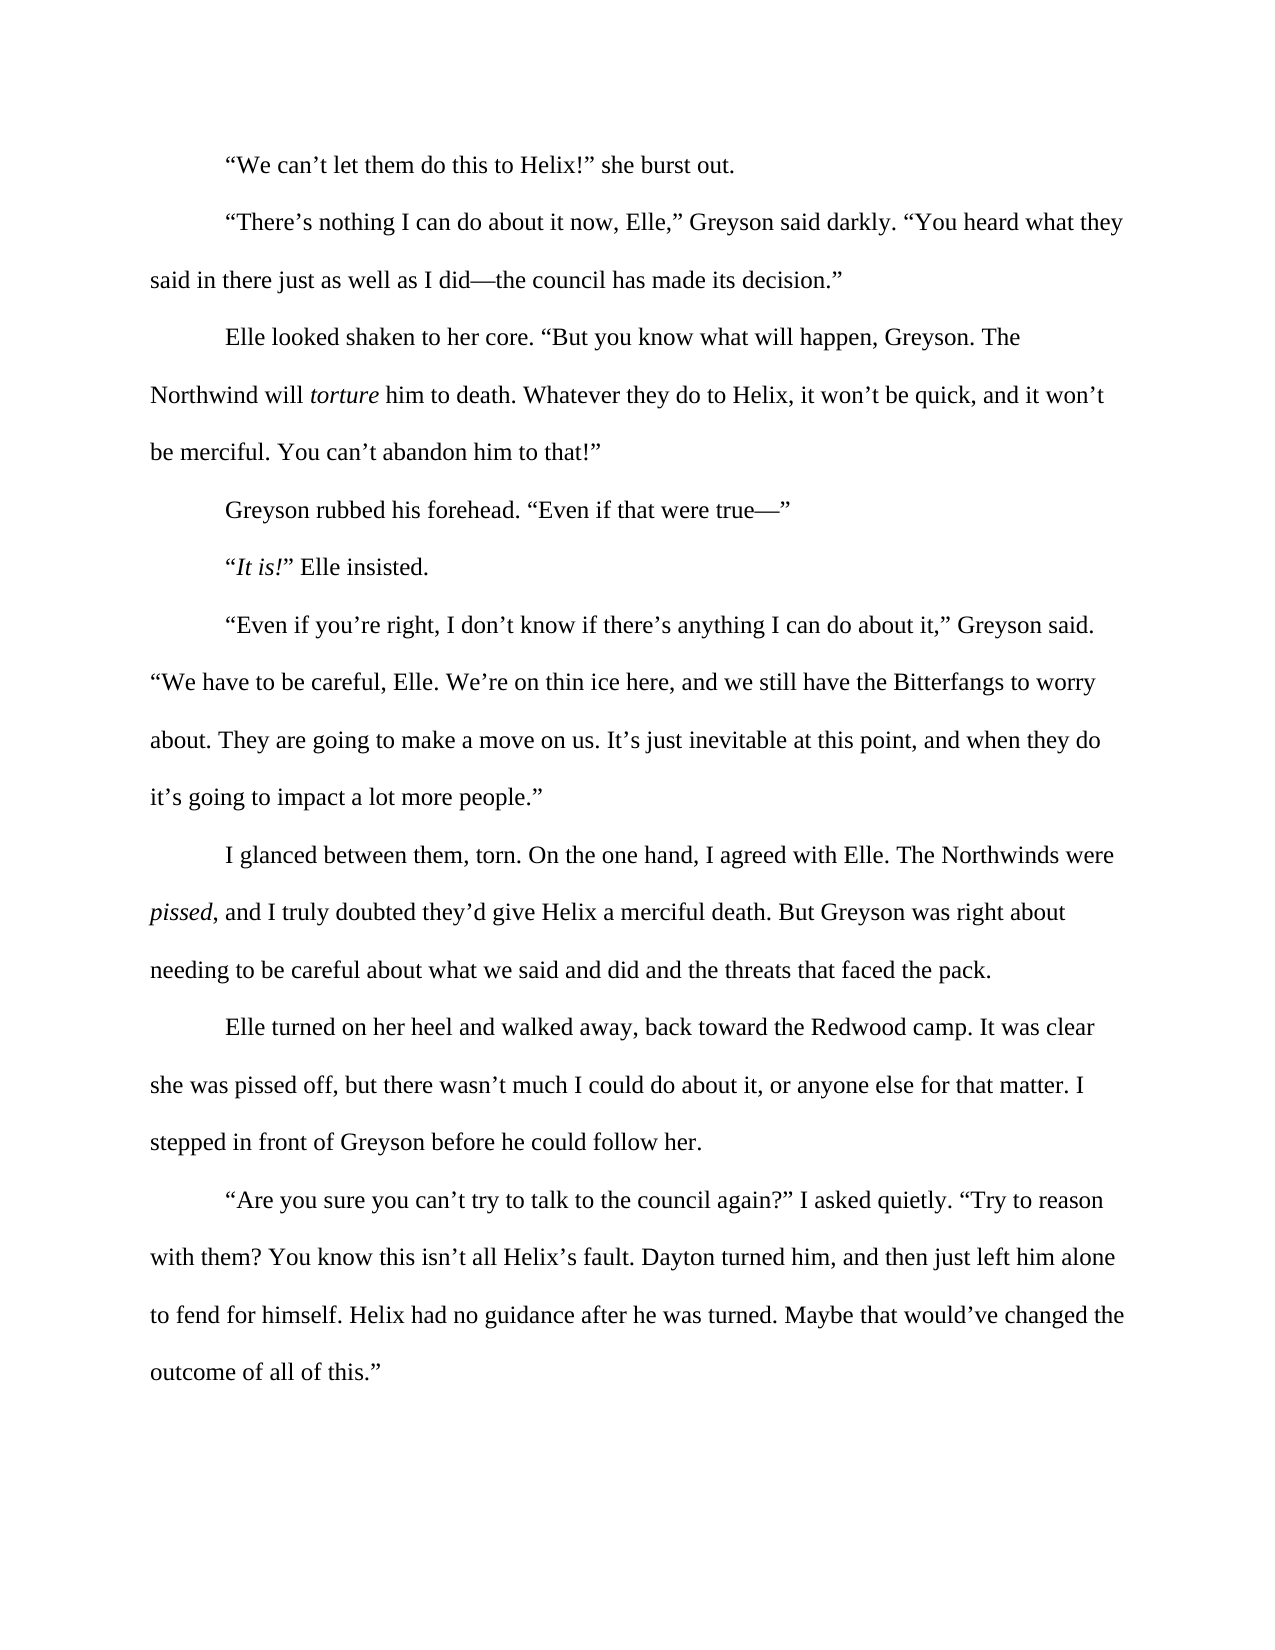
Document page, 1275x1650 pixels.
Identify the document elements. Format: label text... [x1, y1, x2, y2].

text “Are you sure you can’t try to talk to the council again?” I asked quietly. “Try to reason with them? You know this isn’t all Helix’s fault. Dayton turned him, and then just left him alone to fend for himself. Helix had no guidance after he was turned. Maybe that would’ve changed the outcome of all of this.” [150, 1185, 1125, 1386]
text I glanced between them, torn. On the one hand, I agreed with Elle. The Northwinds were pissed, and I truly doubted they’d give Helix a merciful death. But Greyson was right about needing to be careful about what we said and did and the threats that faced the pack. [150, 840, 1125, 984]
text “There’s nothing I can do about it now, Elle,” Greyson said darkly. “You heard what they said in there just as well as I did—the council has made its decision.” [150, 207, 1125, 294]
text Greyson rubbed his forehead. “Even if that were true—” [150, 495, 1125, 524]
text “It is!” Elle insisted. [150, 552, 1125, 581]
text Elle looked shaken to her core. “But you know what will happen, Greyson. The Northwind will torture him to death. Whatever they do to Helix, it won’t be quick, and it won’t be merciful. You can’t abandon him to that!” [150, 322, 1125, 466]
text “We can’t let them do this to Helix!” she burst out. [150, 150, 1125, 179]
text Elle turned on her heel and walked away, back toward the Redwood camp. It was clear she was pissed off, but there wasn’t much I could do about it, or anyone else for that matter. I stepped in front of Greyson before he could follow her. [150, 1012, 1125, 1156]
text “Even if you’re right, I don’t know if there’s anything I can do about it,” Greyson said. “We have to be careful, Elle. We’re on thin ice here, and we still have the Bitterfangs to worry about. They are going to make a move on us. It’s just inevitable at this point, and when they do it’s going to impact a lot more people.” [150, 610, 1125, 811]
